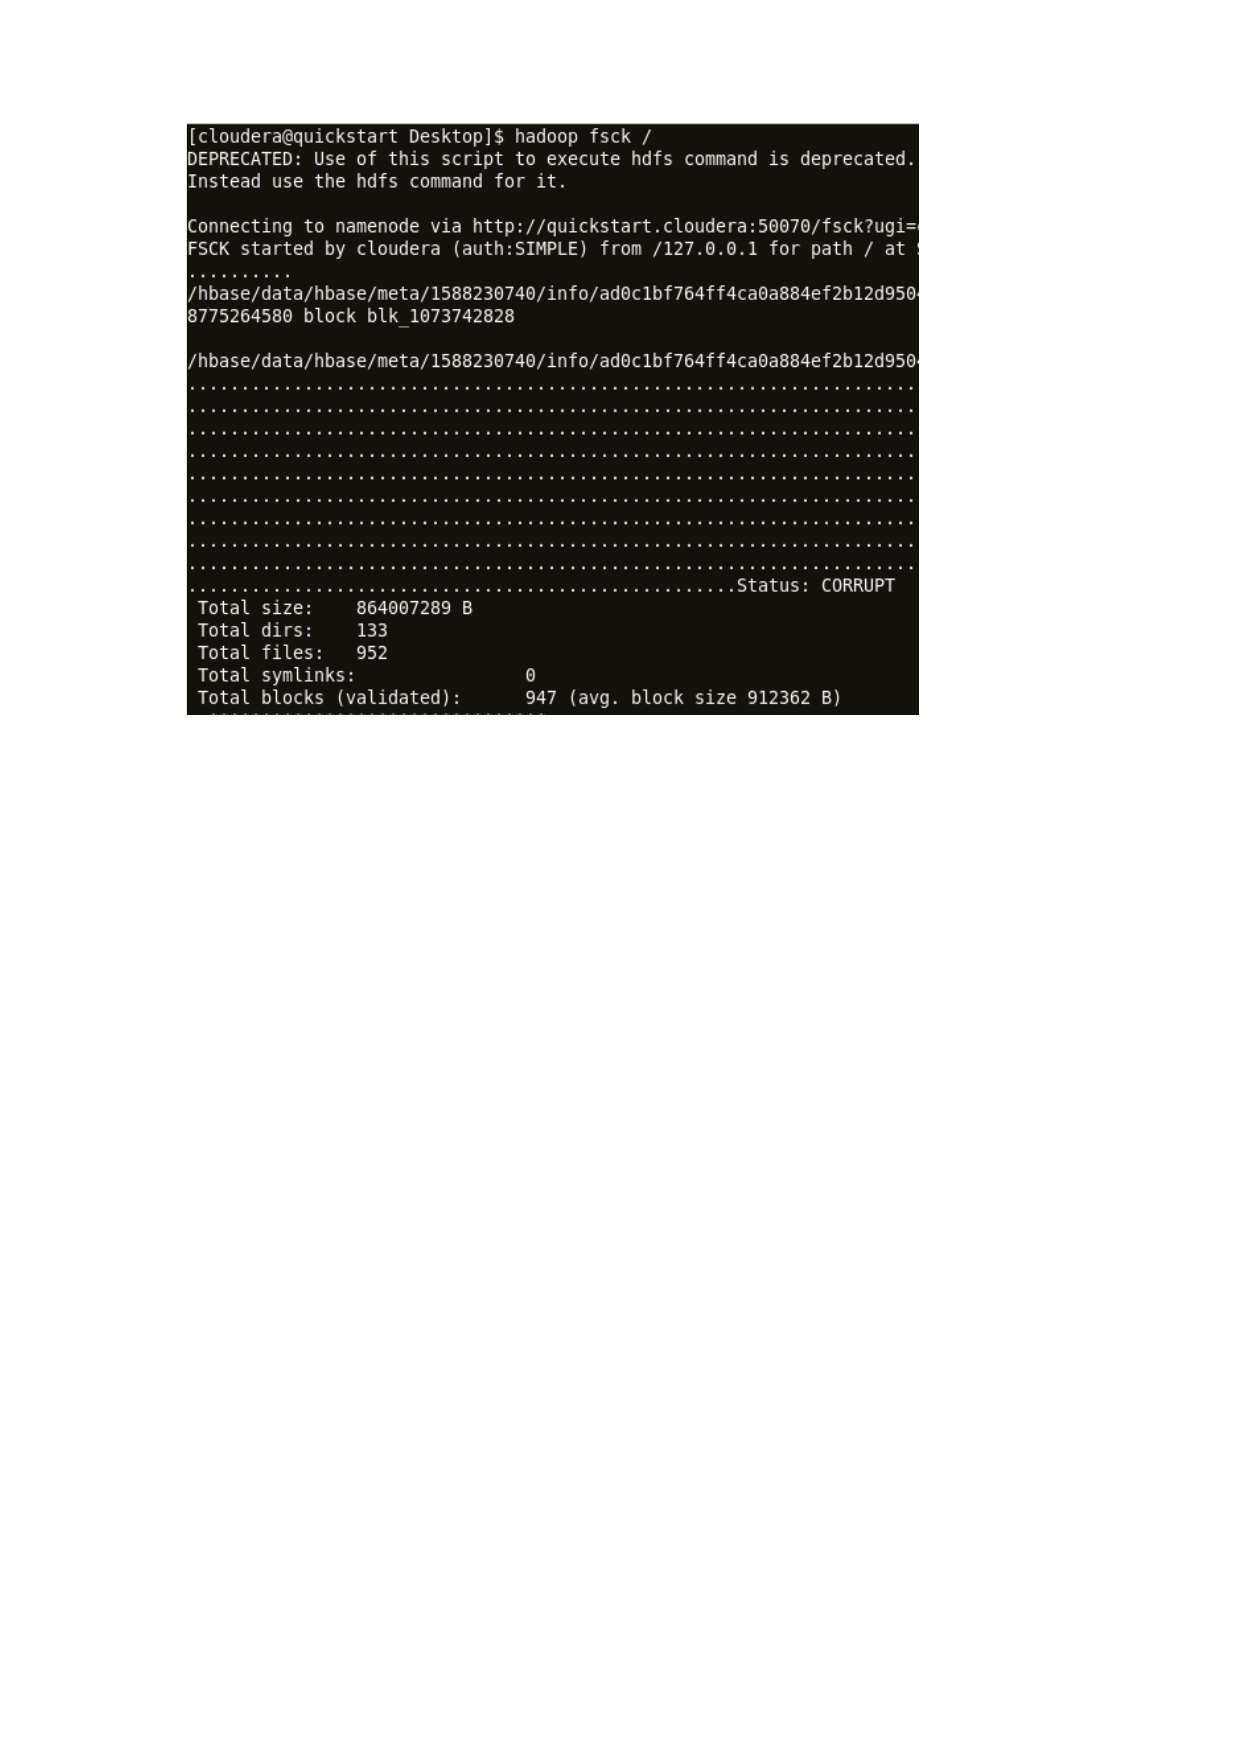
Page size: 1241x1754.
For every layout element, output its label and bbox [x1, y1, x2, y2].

picture [186, 123, 919, 715]
